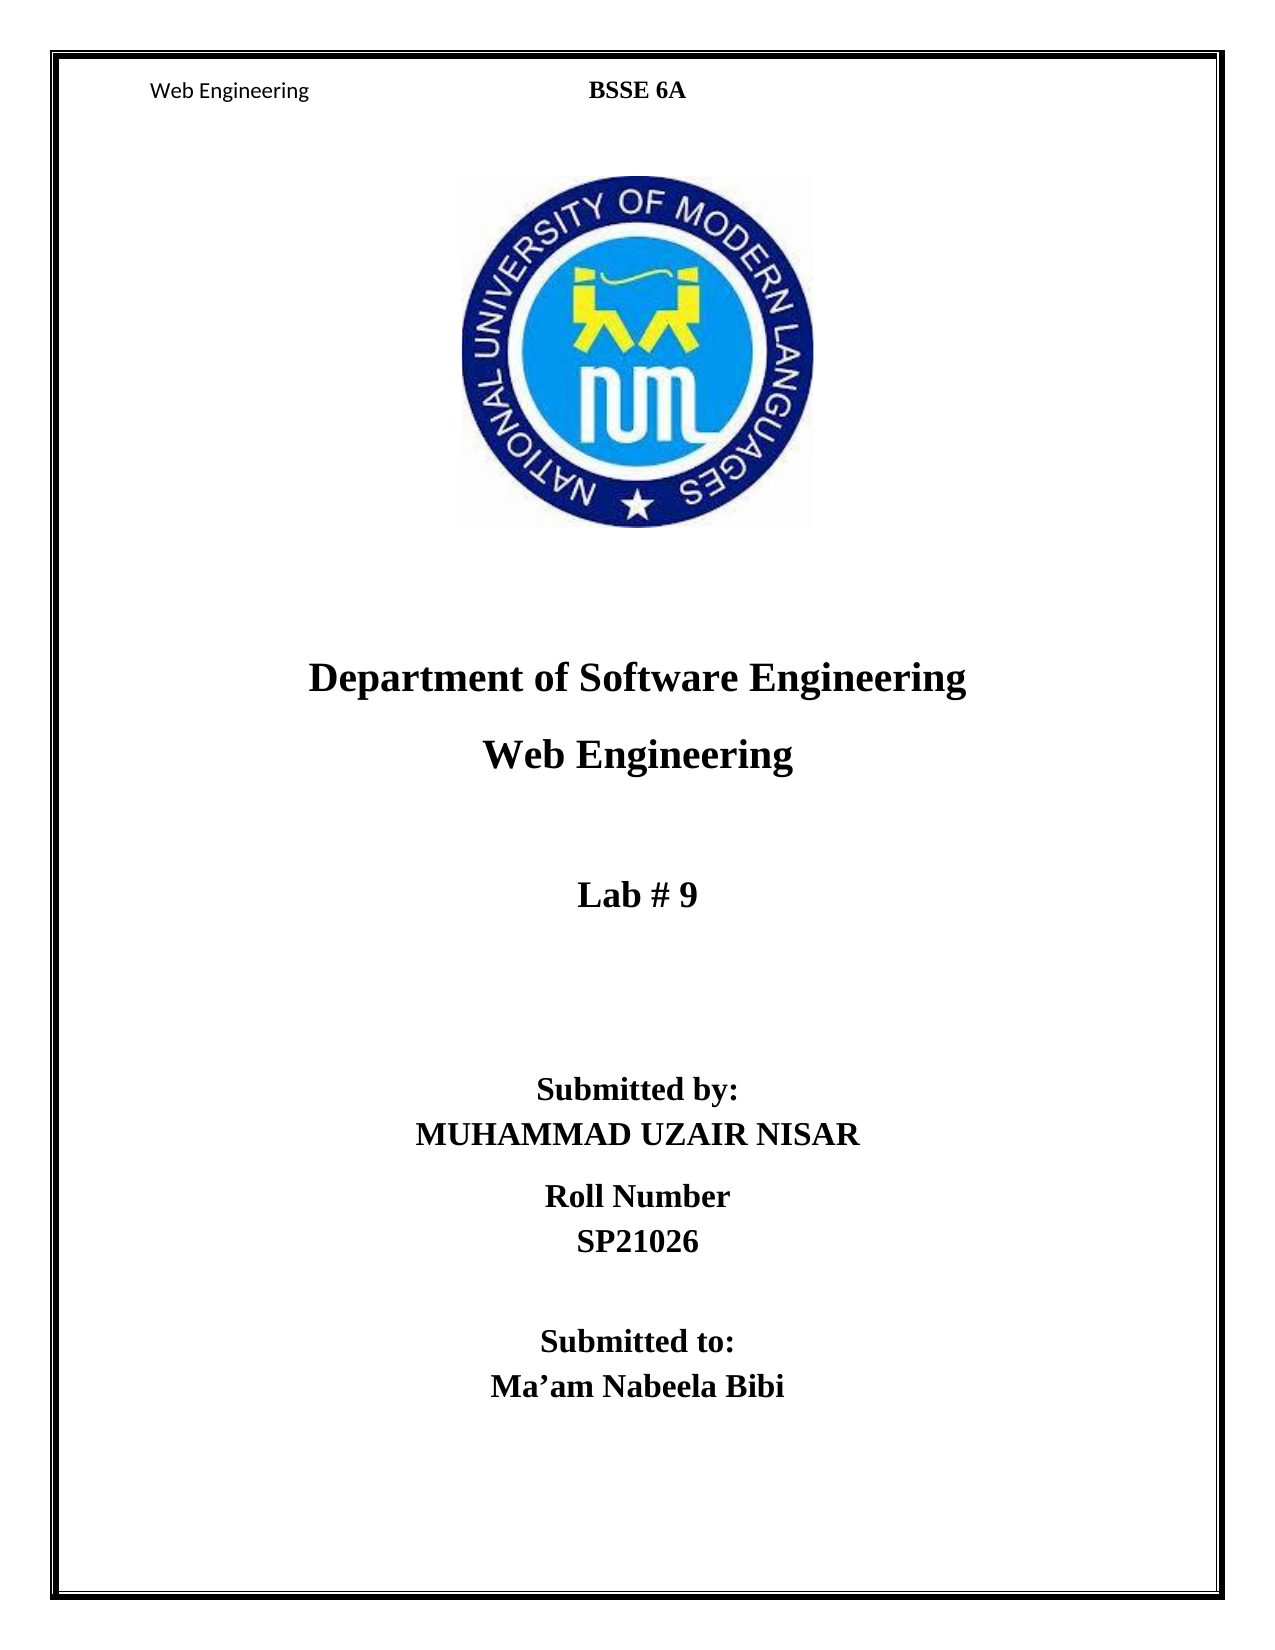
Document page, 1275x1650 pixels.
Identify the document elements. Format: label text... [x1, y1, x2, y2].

subtitle Web Engineering [150, 729, 1125, 777]
subtitle Submitted by: [150, 1069, 1125, 1107]
subtitle SP21026 [150, 1222, 1125, 1260]
subtitle Roll Number [150, 1176, 1125, 1214]
picture [461, 176, 814, 528]
subtitle MUHAMMAD UZAIR NISAR [150, 1114, 1125, 1153]
subtitle Department of Software Engineering [150, 653, 1125, 701]
subtitle Submitted to: [150, 1321, 1125, 1359]
subtitle Ma’am Nabeela Bibi [150, 1367, 1125, 1405]
subtitle Lab # 9 [150, 872, 1125, 916]
